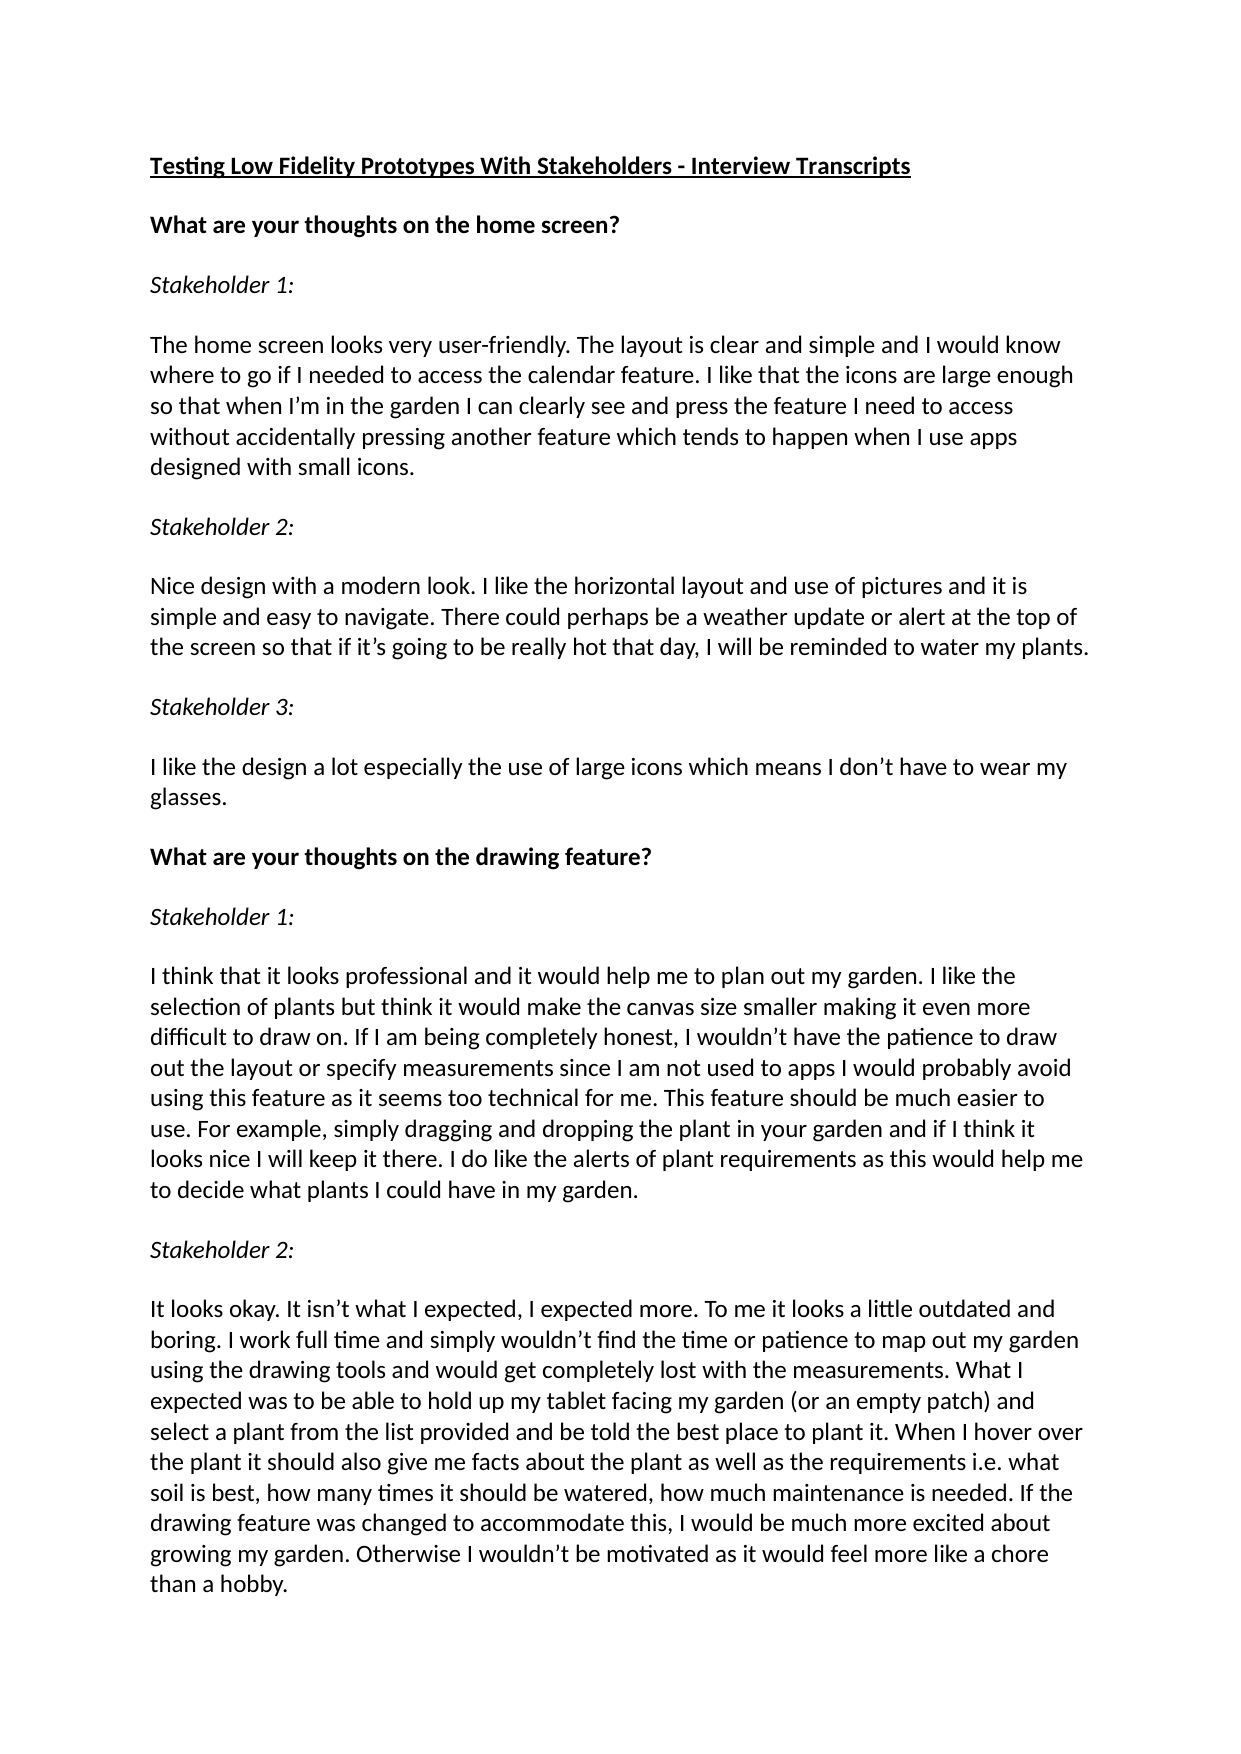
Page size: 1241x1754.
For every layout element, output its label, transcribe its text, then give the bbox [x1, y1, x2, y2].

text It looks okay. It isn’t what I expected, I expected more. To me it looks a little outdated and boring. I work full time and simply wouldn’t find the time or patience to map out my garden using the drawing tools and would get completely lost with the measurements. What I expected was to be able to hold up my tablet facing my garden (or an empty patch) and select a plant from the list provided and be told the best place to plant it. When I hover over the plant it should also give me facts about the plant as well as the requirements i.e. what soil is best, how many times it should be watered, how much maintenance is needed. If the drawing feature was changed to accommodate this, I would be much more excited about growing my garden. Otherwise I wouldn’t be motivated as it would feel more like a chore than a hobby. [150, 1293, 1090, 1599]
text Stakeholder 3: [150, 691, 1090, 722]
text The home screen looks very user-friendly. The layout is clear and simple and I would know where to go if I needed to access the calendar feature. I like that the icons are large enough so that when I’m in the garden I can clearly see and press the feature I need to access without accidentally pressing another feature which tends to happen when I use apps designed with small icons. [150, 329, 1090, 482]
text Stakeholder 1: [150, 901, 1090, 931]
text What are your thoughts on the drawing feature? [150, 841, 1090, 872]
text Testing Low Fidelity Prototypes With Stakeholders - Interview Transcripts [150, 150, 1090, 181]
text Nice design with a modern look. I like the horizontal layout and use of pictures and it is simple and easy to navigate. There could perhaps be a weather update or alert at the top of the screen so that if it’s going to be really hot that day, I will be reminded to water my plants. [150, 571, 1090, 662]
text Stakeholder 1: [150, 269, 1090, 300]
text Stakeholder 2: [150, 1234, 1090, 1264]
text What are your thoughts on the home screen? [150, 210, 1090, 240]
text I think that it looks professional and it would help me to plan out my garden. I like the selection of plants but think it would make the canvas size smaller making it even more difficult to draw on. If I am being completely honest, I wouldn’t have the patience to draw out the layout or specify measurements since I am not used to apps I would probably avoid using this feature as it seems too technical for me. This feature should be much easier to use. For example, simply dragging and dropping the plant in your garden and if I think it looks nice I will keep it there. I do like the alerts of plant requirements as this would help me to decide what plants I could have in my garden. [150, 961, 1090, 1205]
text I like the design a lot especially the use of large icons which means I don’t have to wear my glasses. [150, 751, 1090, 812]
text Stakeholder 2: [150, 511, 1090, 541]
